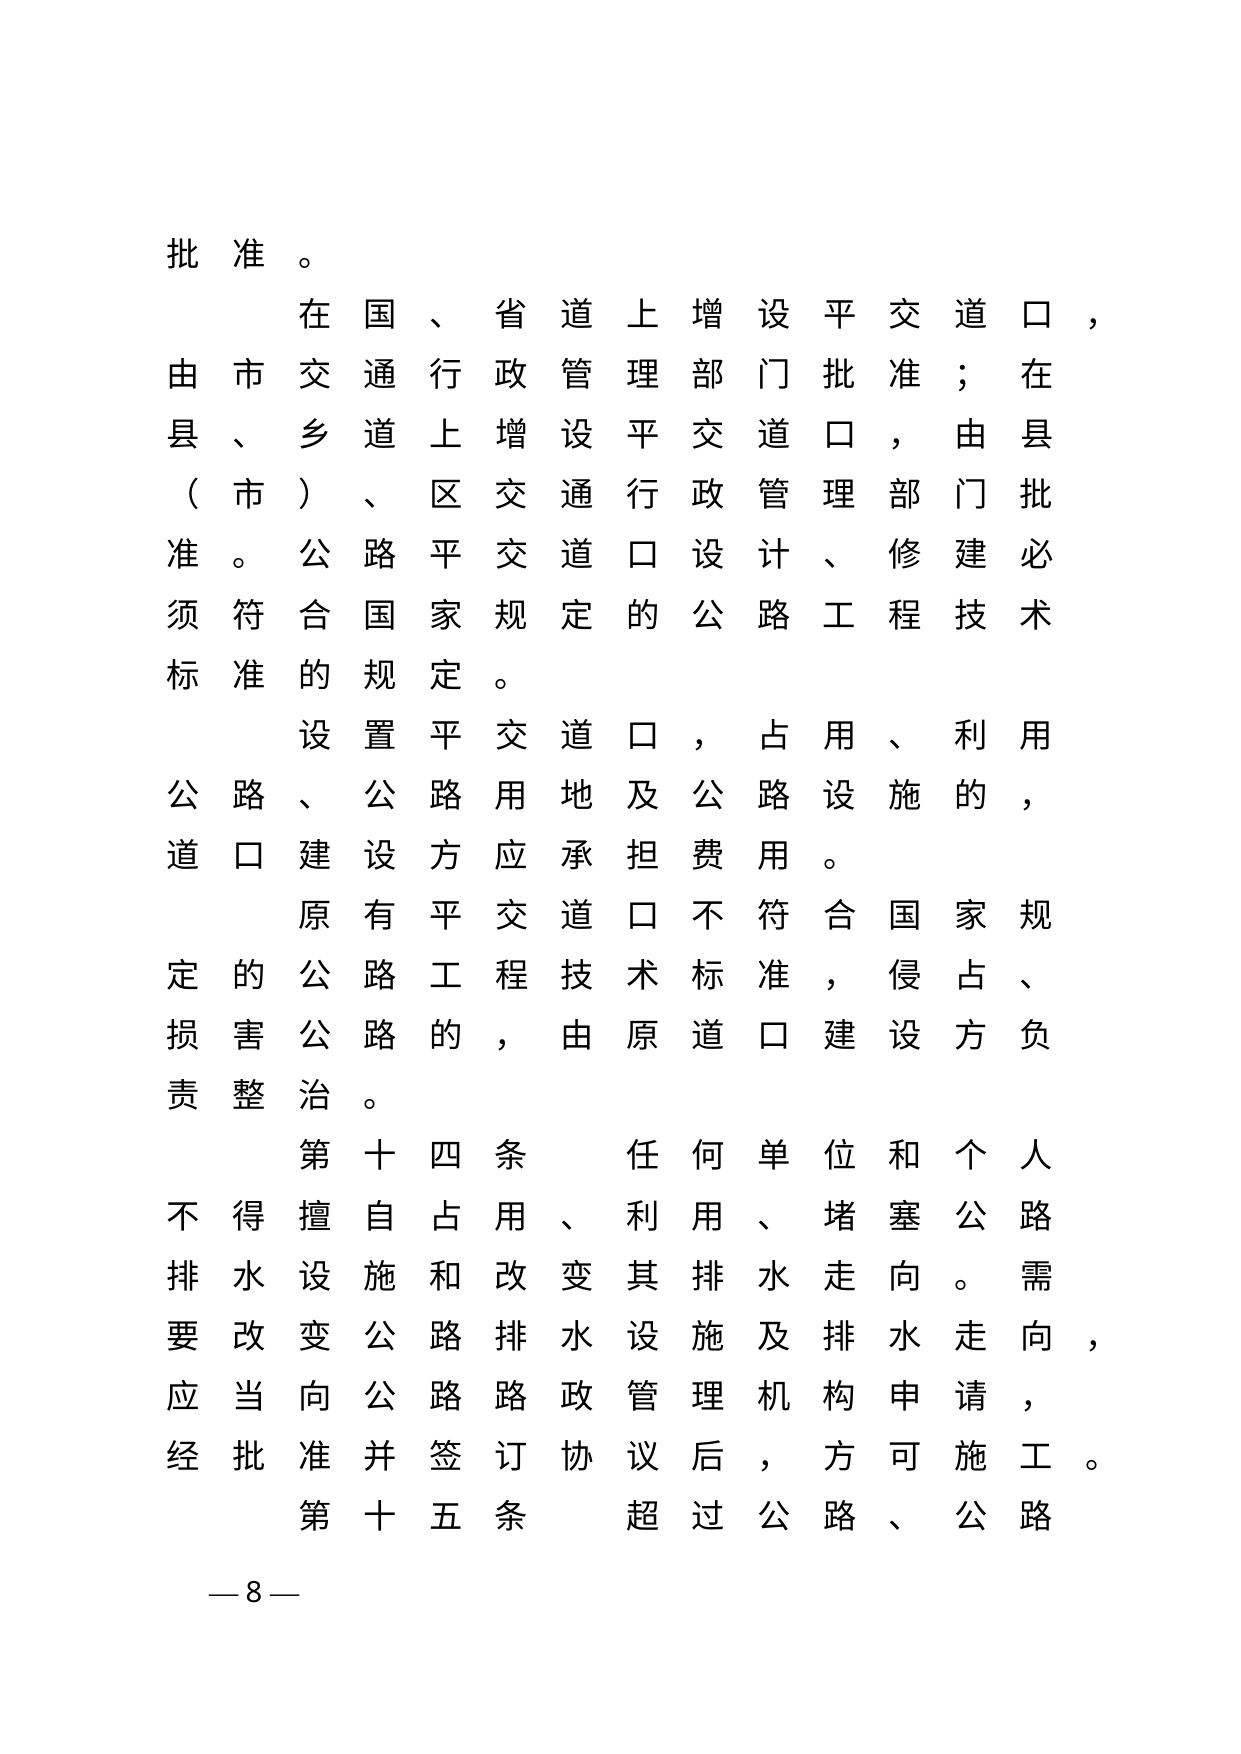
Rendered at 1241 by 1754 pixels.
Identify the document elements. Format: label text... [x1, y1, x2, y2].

text 第十四条 任何单位和个人不得擅自占用、利用、堵塞公路排水设施和改变其排水走向。需要改变公路排水设施及排水走向，应当向公路路政管理机构申请，经批准并签订协议后，方可施工。 [167, 1123, 1085, 1484]
text 设置平交道口，占用、利用公路、公路用地及公路设施的，道口建设方应承担费用。 [167, 703, 1085, 883]
text 原有平交道口不符合国家规定的公路工程技术标准，侵占、损害公路的，由原道口建设方负责整治。 [167, 883, 1085, 1123]
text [167, 1484, 1085, 1544]
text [167, 222, 1085, 282]
text 在国、省道上增设平交道口，由市交通行政管理部门批准；在县、乡道上增设平交道口，由县（市）、区交通行政管理部门批准。公路平交道口设计、修建必须符合国家规定的公路工程技术标准的规定。 [167, 282, 1085, 703]
